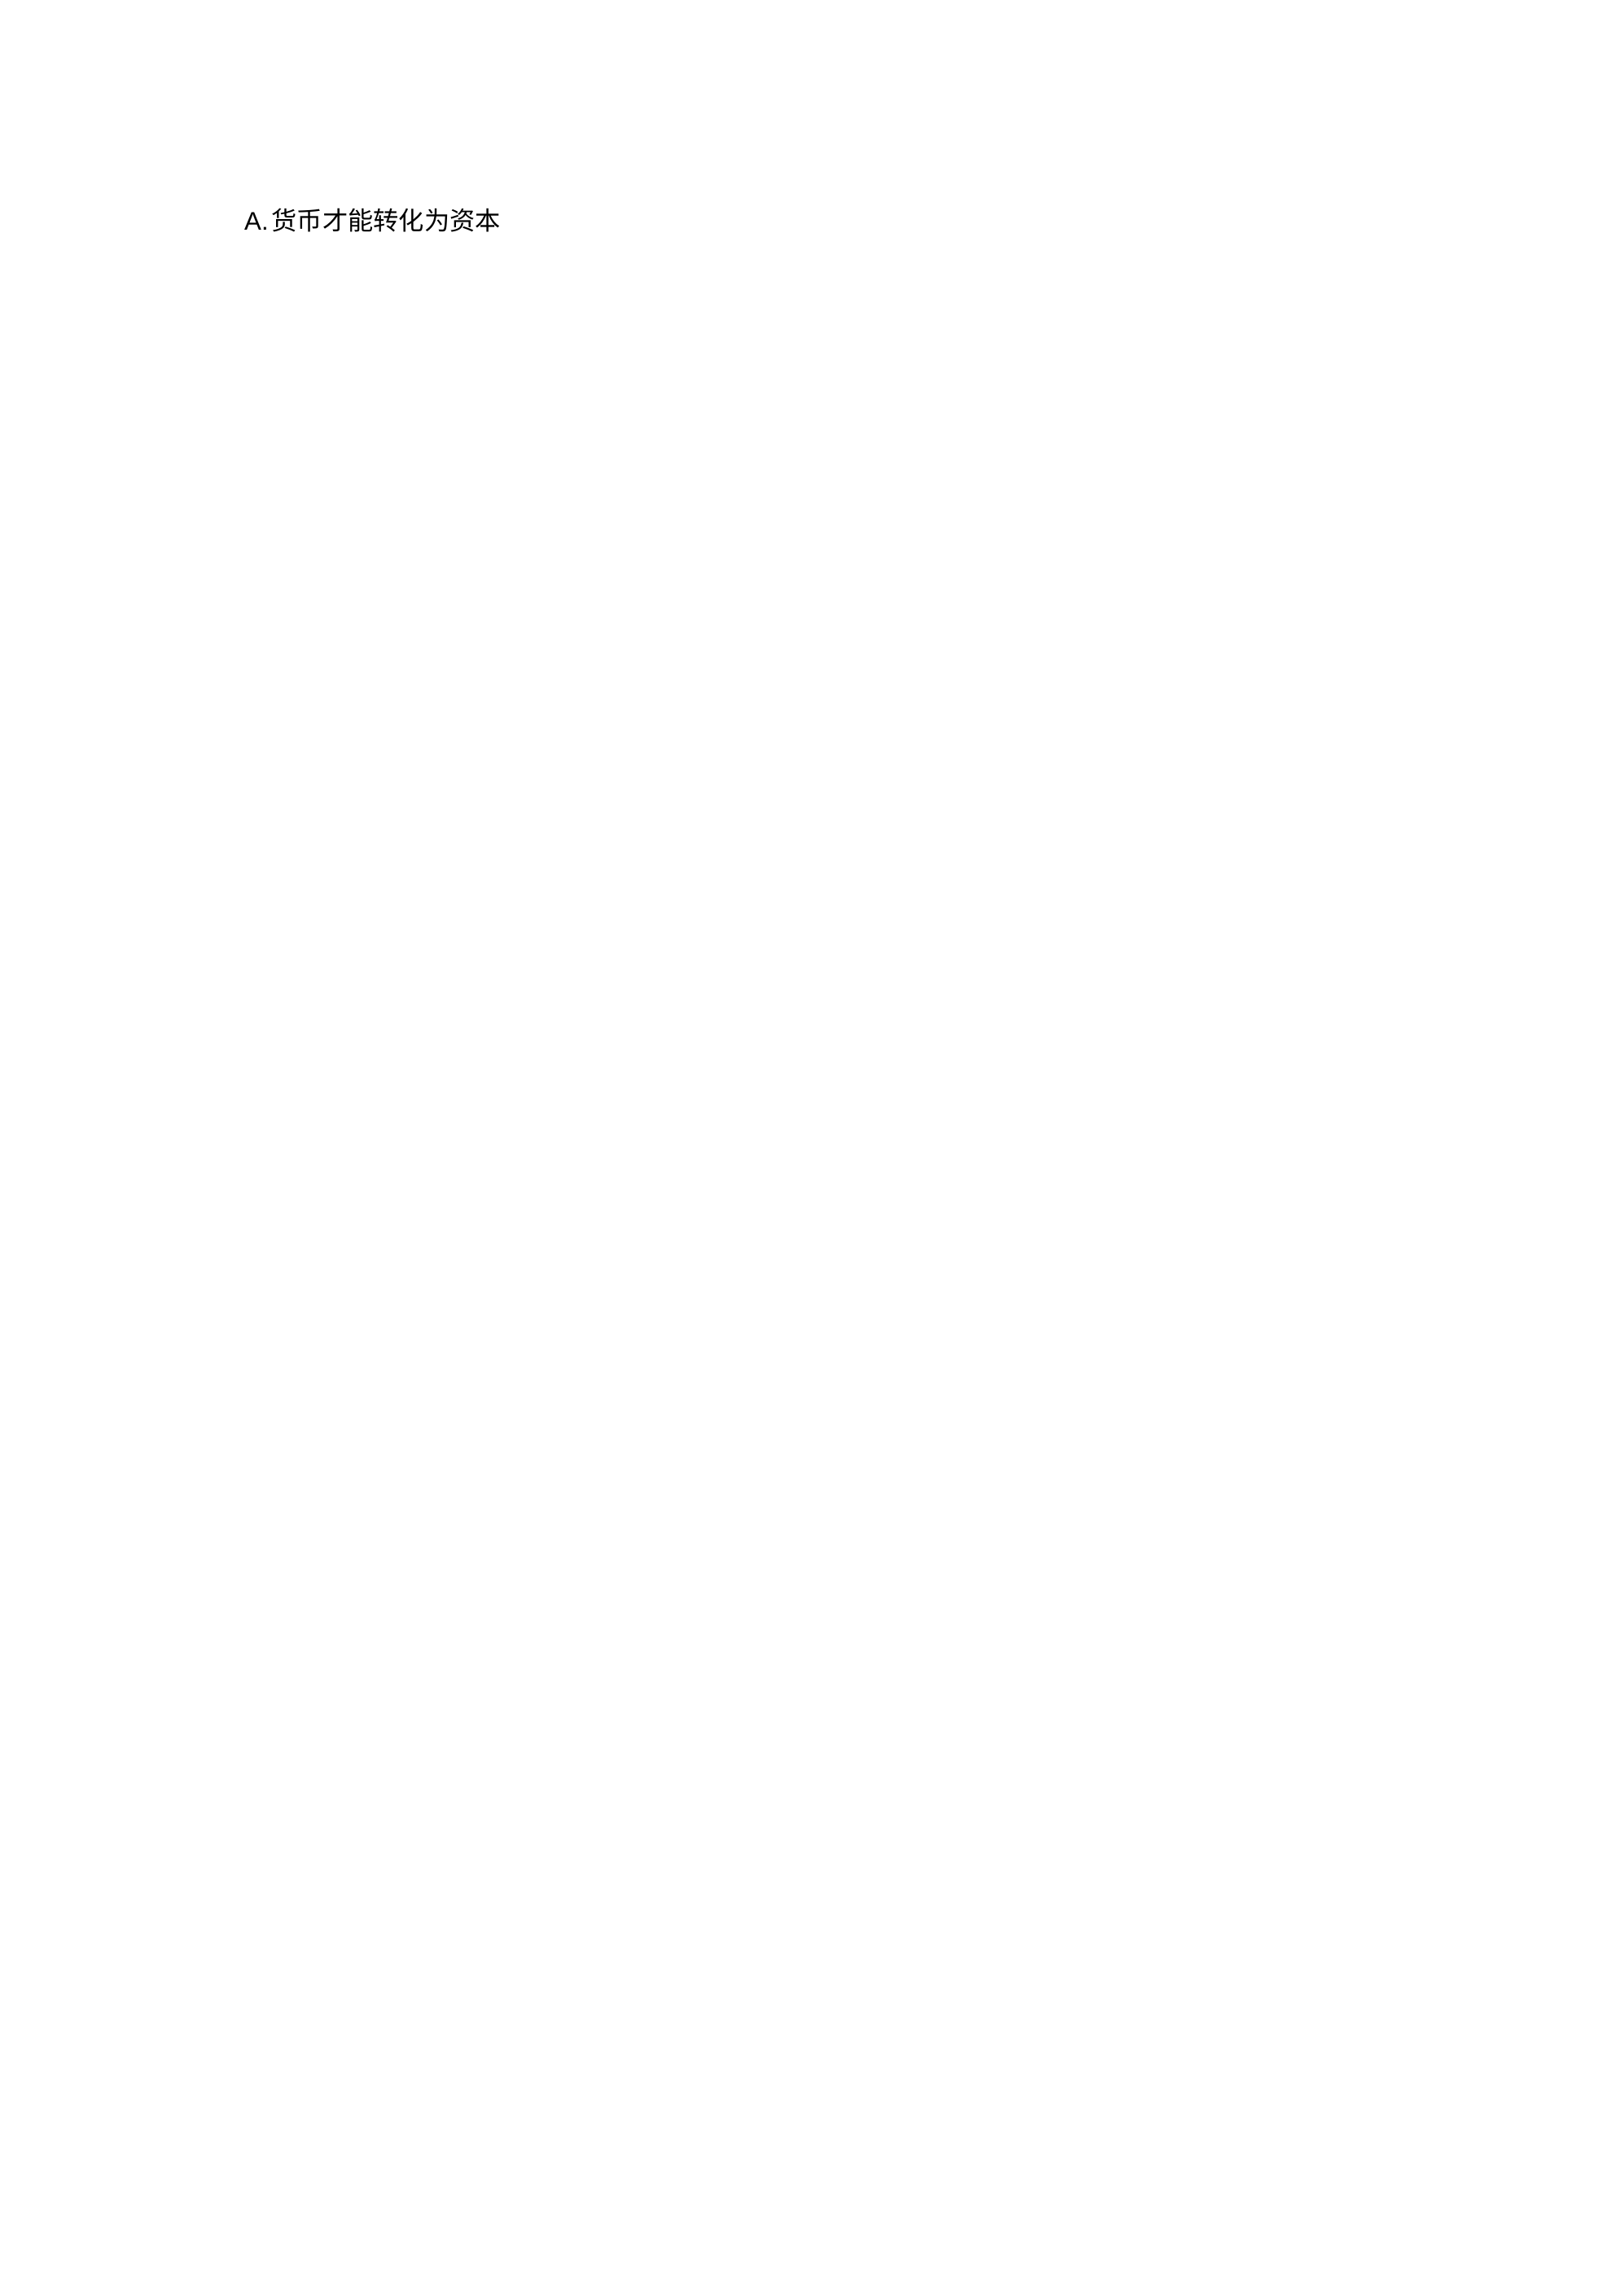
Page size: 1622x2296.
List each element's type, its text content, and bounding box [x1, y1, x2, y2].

list 货币才能转化为资本 [244, 200, 1394, 237]
